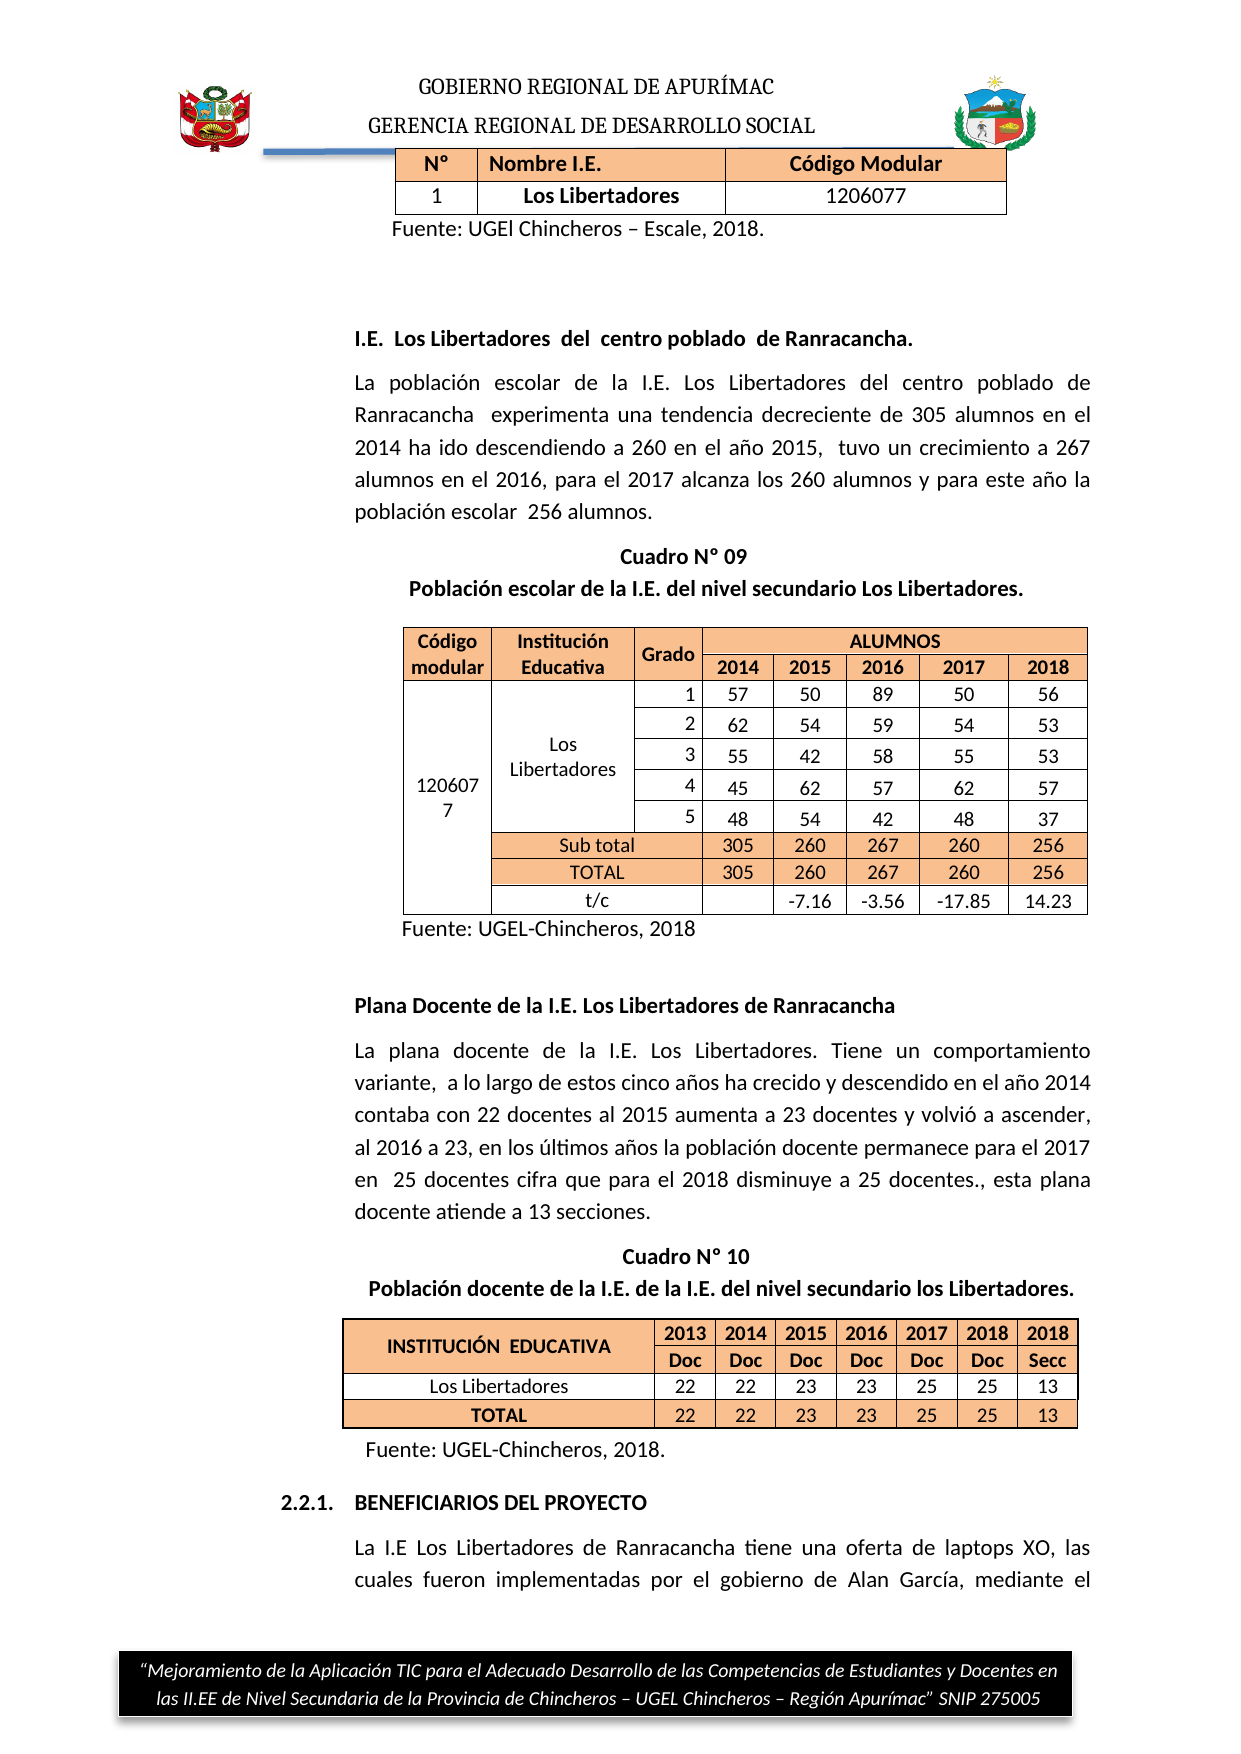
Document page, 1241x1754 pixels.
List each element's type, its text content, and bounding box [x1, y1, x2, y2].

table_header Nombre I.E. [478, 149, 725, 181]
table_cell 55 [703, 739, 773, 769]
table_cell 3 [635, 739, 702, 769]
table_cell Doc [958, 1346, 1017, 1373]
table_cell Sub total [492, 833, 702, 858]
table_header ALUMNOS [703, 628, 1087, 653]
table_cell 23 [776, 1400, 836, 1427]
table_cell -3.56 [847, 886, 919, 913]
table_cell 256 [1009, 859, 1087, 884]
table_cell 89 [847, 681, 919, 707]
table_cell 260 [920, 833, 1008, 858]
table_cell Doc [776, 1346, 836, 1373]
table_cell [703, 886, 773, 913]
table_cell 256 [1009, 833, 1087, 858]
table_cell 42 [847, 801, 919, 832]
table_cell 2014 [703, 655, 773, 680]
table_header Código Modular [726, 149, 1006, 181]
table_header 2017 [897, 1320, 957, 1345]
text Cuadro Nº 09 [177, 542, 1092, 570]
table_cell 59 [847, 708, 919, 738]
table_cell 37 [1009, 801, 1087, 832]
table_header 2014 [716, 1320, 775, 1345]
table_cell 22 [716, 1374, 775, 1399]
table_header Grado [635, 628, 702, 680]
table_cell 22 [655, 1400, 715, 1427]
table_cell 50 [920, 681, 1008, 707]
table_cell 54 [774, 708, 846, 738]
table_cell 2017 [920, 655, 1008, 680]
table_cell 260 [774, 833, 846, 858]
table_cell 2018 [1009, 655, 1087, 680]
table_cell 267 [847, 859, 919, 884]
text Plana Docente de la I.E. Los Libertadores de Ranracancha [354, 991, 1092, 1019]
table_cell 53 [1009, 739, 1087, 769]
table_cell 25 [958, 1400, 1017, 1427]
table_cell -17.85 [920, 886, 1008, 913]
table_cell 62 [920, 770, 1008, 800]
table_cell 5 [635, 801, 702, 832]
table_cell 48 [703, 801, 773, 832]
table_cell 57 [703, 681, 773, 707]
table_cell 305 [703, 859, 773, 884]
table_cell 13 [1018, 1374, 1077, 1399]
text I.E. Los Libertadores del centro poblado de Ranracancha. [354, 324, 1092, 352]
table_cell 14.23 [1009, 886, 1087, 913]
table_cell 2015 [774, 655, 846, 680]
picture [954, 74, 1036, 154]
table_cell 53 [1009, 708, 1087, 738]
table_cell 25 [897, 1400, 957, 1427]
table_cell 25 [958, 1374, 1017, 1399]
table_cell 25 [897, 1374, 957, 1399]
table_cell Doc [897, 1346, 957, 1373]
text Población escolar de la I.E. del nivel secundario Los Libertadores. [177, 574, 1092, 602]
table_cell 57 [1009, 770, 1087, 800]
table_cell Los Libertadores [344, 1374, 654, 1399]
table_cell Los Libertadores [478, 182, 725, 213]
table_cell Doc [837, 1346, 896, 1373]
table_cell 22 [655, 1374, 715, 1399]
table_cell 50 [774, 681, 846, 707]
table_cell 62 [703, 708, 773, 738]
text Cuadro Nº 10 [177, 1242, 1092, 1270]
table_cell 56 [1009, 681, 1087, 707]
table_cell 1206077 [404, 681, 491, 913]
table_cell 13 [1018, 1399, 1077, 1427]
table_cell 42 [774, 739, 846, 769]
text Fuente: UGEL-Chincheros, 2018. [251, 1435, 1092, 1463]
table_header 2016 [837, 1320, 896, 1345]
text La plana docente de la I.E. Los Libertadores. Tiene un comportamiento variante, a lo largo de estos cinco años ha crecido y descendido en el año 2014 contaba con 22 docentes al 2015 aumenta a 23 docentes y volvió a ascender, al 2016 a 23, en los últimos años la población docente permanece para el 2017 en 25 docentes cifra que para el 2018 disminuye a 25 docentes., esta plana docente atiende a 13 secciones. [354, 1036, 1092, 1225]
table_header Institución Educativa [492, 628, 634, 680]
table_header 2018 [958, 1320, 1017, 1345]
table_cell 54 [774, 801, 846, 832]
table_cell 58 [847, 739, 919, 769]
table_header 2013 [655, 1320, 715, 1345]
table_cell t/c [492, 886, 702, 913]
table_header Código modular [404, 628, 491, 680]
table_cell 305 [703, 833, 773, 858]
table_cell 23 [776, 1374, 836, 1399]
table_cell 23 [837, 1374, 896, 1399]
table_cell 2016 [847, 655, 919, 680]
table_cell 23 [837, 1400, 896, 1427]
table_cell 62 [774, 770, 846, 800]
table_header INSTITUCIÓN EDUCATIVA [344, 1320, 654, 1373]
table_cell 57 [847, 770, 919, 800]
picture [174, 84, 255, 154]
table_cell 260 [920, 859, 1008, 884]
table_cell 48 [920, 801, 1008, 832]
table_cell TOTAL [344, 1400, 654, 1427]
table_cell 1 [635, 681, 702, 707]
table_cell 1 [396, 182, 477, 213]
text Fuente: UGEl Chincheros – Escale, 2018. [251, 214, 1092, 243]
table_cell Los Libertadores [492, 681, 634, 832]
table_cell 22 [716, 1400, 775, 1427]
table_cell Doc [716, 1346, 775, 1373]
text Fuente: UGEL-Chincheros, 2018 [340, 914, 1092, 943]
table_cell 4 [635, 770, 702, 800]
table_cell 54 [920, 708, 1008, 738]
table_cell 2 [635, 708, 702, 738]
table_cell -7.16 [774, 886, 846, 913]
table_cell 55 [920, 739, 1008, 769]
text La población escolar de la I.E. Los Libertadores del centro poblado de Ranracancha experimenta una tendencia decreciente de 305 alumnos en el 2014 ha ido descendiendo a 260 en el año 2015, tuvo un crecimiento a 267 alumnos en el 2016, para el 2017 alcanza los 260 alumnos y para este año la población escolar 256 alumnos. [354, 368, 1092, 525]
table_cell Doc [655, 1346, 715, 1373]
table_cell TOTAL [492, 859, 702, 884]
table_cell 45 [703, 770, 773, 800]
table_header Nº [396, 149, 477, 181]
text Población docente de la I.E. de la I.E. del nivel secundario los Libertadores. [177, 1274, 1092, 1302]
table_header 2015 [776, 1320, 836, 1345]
list BENEFICIARIOS DEL PROYECTO [281, 1488, 1092, 1516]
table_cell 260 [774, 859, 846, 884]
table_cell 1206077 [726, 182, 1006, 213]
table_cell 267 [847, 833, 919, 858]
table_header 2018 [1018, 1320, 1077, 1345]
table_cell Secc [1018, 1346, 1077, 1373]
